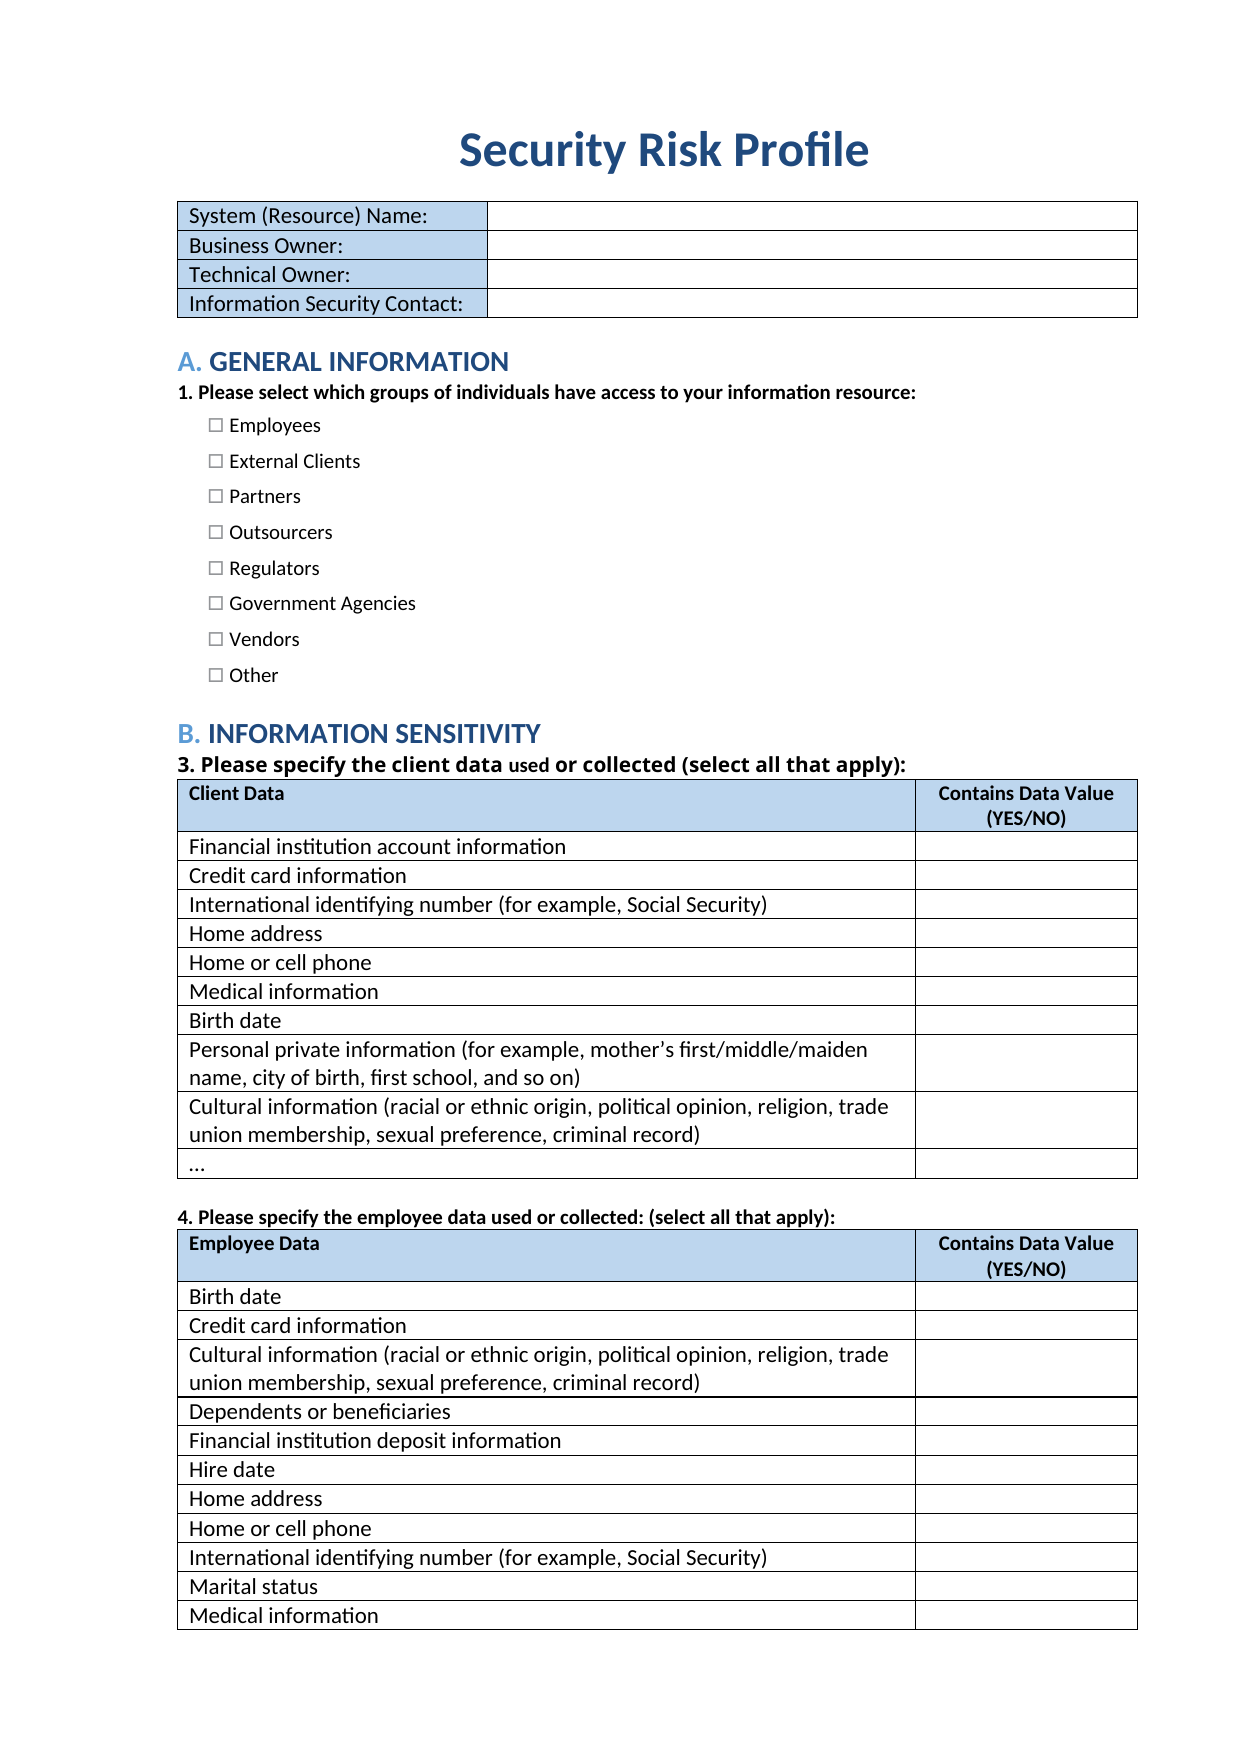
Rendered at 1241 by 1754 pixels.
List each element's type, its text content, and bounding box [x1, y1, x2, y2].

table_cell [916, 948, 1137, 976]
table_cell Home address [178, 919, 915, 947]
table_cell Technical Owner: [178, 260, 487, 288]
text □ Vendors [207, 618, 1152, 654]
text 3. Please specify the client data used or collected (select all that apply): [177, 750, 1152, 779]
table_cell Home or cell phone [178, 948, 915, 976]
table_cell International identifying number (for example, Social Security) [178, 890, 915, 918]
table_header [488, 202, 1137, 230]
table_cell [916, 919, 1137, 947]
table_cell Medical information [178, 1601, 915, 1629]
table_cell [916, 1340, 1137, 1396]
text □ External Clients [207, 440, 1152, 476]
table_cell [916, 1456, 1137, 1483]
table_cell [916, 1426, 1137, 1454]
text 4. Please specify the employee data used or collected: (select all that apply): [177, 1204, 1152, 1229]
table_cell Birth date [178, 1006, 915, 1034]
table_cell Personal private information (for example, mother’s first/middle/maiden name, city of birth, first school, and so on) [178, 1035, 915, 1091]
table_cell Business Owner: [178, 231, 487, 259]
text □ Government Agencies [207, 582, 1152, 618]
table_cell Credit card information [178, 861, 915, 889]
table_cell Financial institution account information [178, 832, 915, 860]
table_cell Medical information [178, 977, 915, 1005]
table_cell [916, 1092, 1137, 1148]
table_cell [916, 832, 1137, 860]
table_cell Financial institution deposit information [178, 1426, 915, 1454]
table_cell Birth date [178, 1282, 915, 1310]
table_cell Home or cell phone [178, 1514, 915, 1542]
table_cell [916, 1149, 1137, 1177]
table_cell [916, 890, 1137, 918]
table_cell [916, 1006, 1137, 1034]
table_cell [916, 1035, 1137, 1091]
text A. GENERAL INFORMATION [177, 343, 1152, 379]
table_cell [488, 289, 1137, 317]
table_cell [916, 1601, 1137, 1629]
table_cell [916, 977, 1137, 1005]
table_cell Credit card information [178, 1311, 915, 1339]
table_cell Cultural information (racial or ethnic origin, political opinion, religion, trade union membership, sexual preference, criminal record) [178, 1340, 915, 1396]
table_cell [916, 1282, 1137, 1310]
table_cell Information Security Contact: [178, 289, 487, 317]
table_cell Cultural information (racial or ethnic origin, political opinion, religion, trade union membership, sexual preference, criminal record) [178, 1092, 915, 1148]
text □ Outsourcers [207, 511, 1152, 547]
text □ Regulators [207, 547, 1152, 582]
table_header System (Resource) Name: [178, 202, 487, 230]
text □ Employees [207, 404, 1152, 440]
text □ Partners [207, 476, 1152, 511]
table_cell [916, 1485, 1137, 1513]
table_cell [488, 260, 1137, 288]
table_header Contains Data Value (YES/NO) [916, 1230, 1137, 1281]
table_header Client Data [178, 780, 915, 831]
table_header Contains Data Value (YES/NO) [916, 780, 1137, 831]
table_cell [488, 231, 1137, 259]
table_cell Home address [178, 1485, 915, 1513]
table_cell [916, 1514, 1137, 1542]
table_cell [916, 1543, 1137, 1571]
table_cell [916, 861, 1137, 889]
table_cell … [178, 1149, 915, 1177]
text 1. Please select which groups of individuals have access to your information resource: [177, 379, 1152, 404]
table_cell [916, 1311, 1137, 1339]
text □ Other [207, 654, 1152, 689]
text B. INFORMATION SENSITIVITY [177, 715, 1152, 750]
table_cell Hire date [178, 1456, 915, 1483]
table_cell Dependents or beneficiaries [178, 1398, 915, 1425]
table_cell Marital status [178, 1572, 915, 1600]
table_header Employee Data [178, 1230, 915, 1281]
table_cell [916, 1572, 1137, 1600]
text Security Risk Profile [177, 118, 1152, 179]
table_cell International identifying number (for example, Social Security) [178, 1543, 915, 1571]
table_cell [916, 1398, 1137, 1425]
